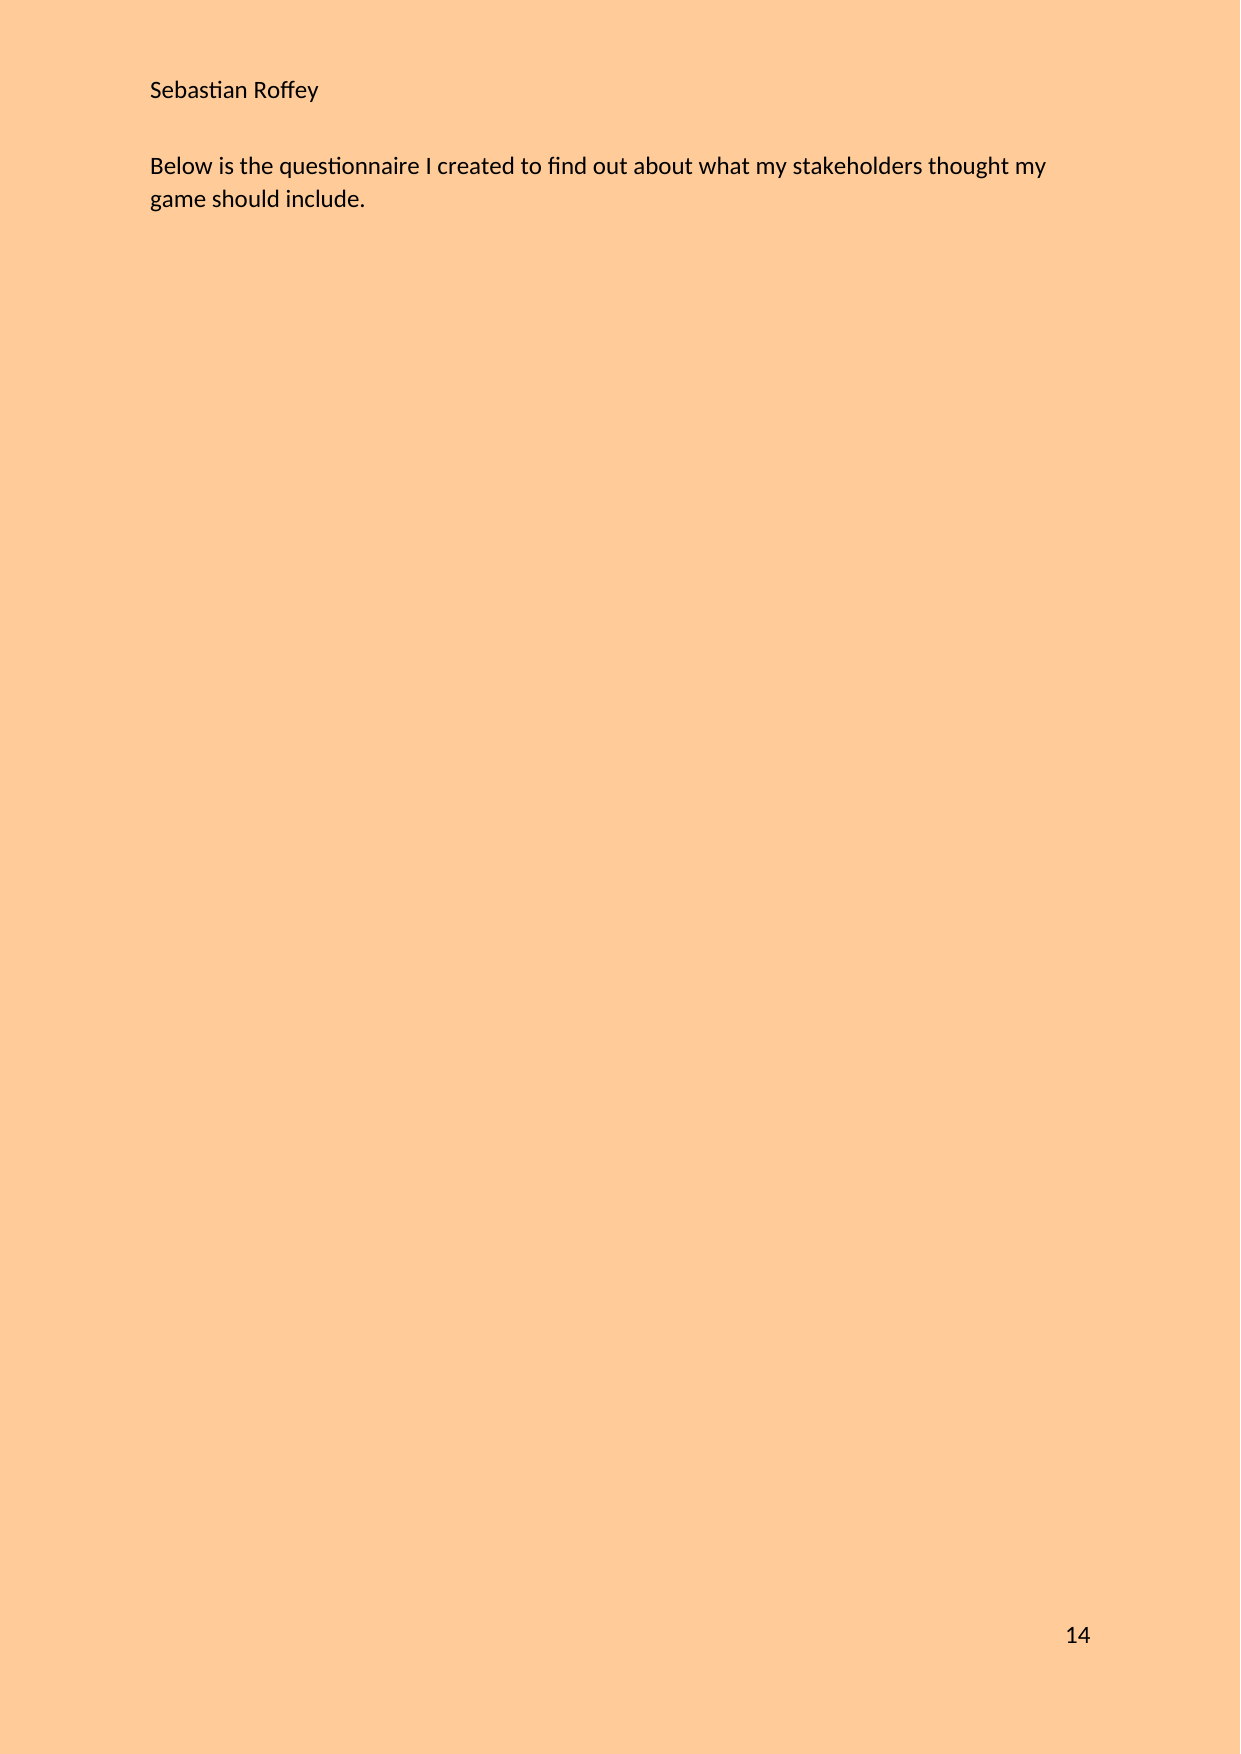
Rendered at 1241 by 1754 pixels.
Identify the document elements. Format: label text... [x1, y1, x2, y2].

text Below is the questionnaire I created to find out about what my stakeholders thought my game should include. [150, 150, 1090, 213]
